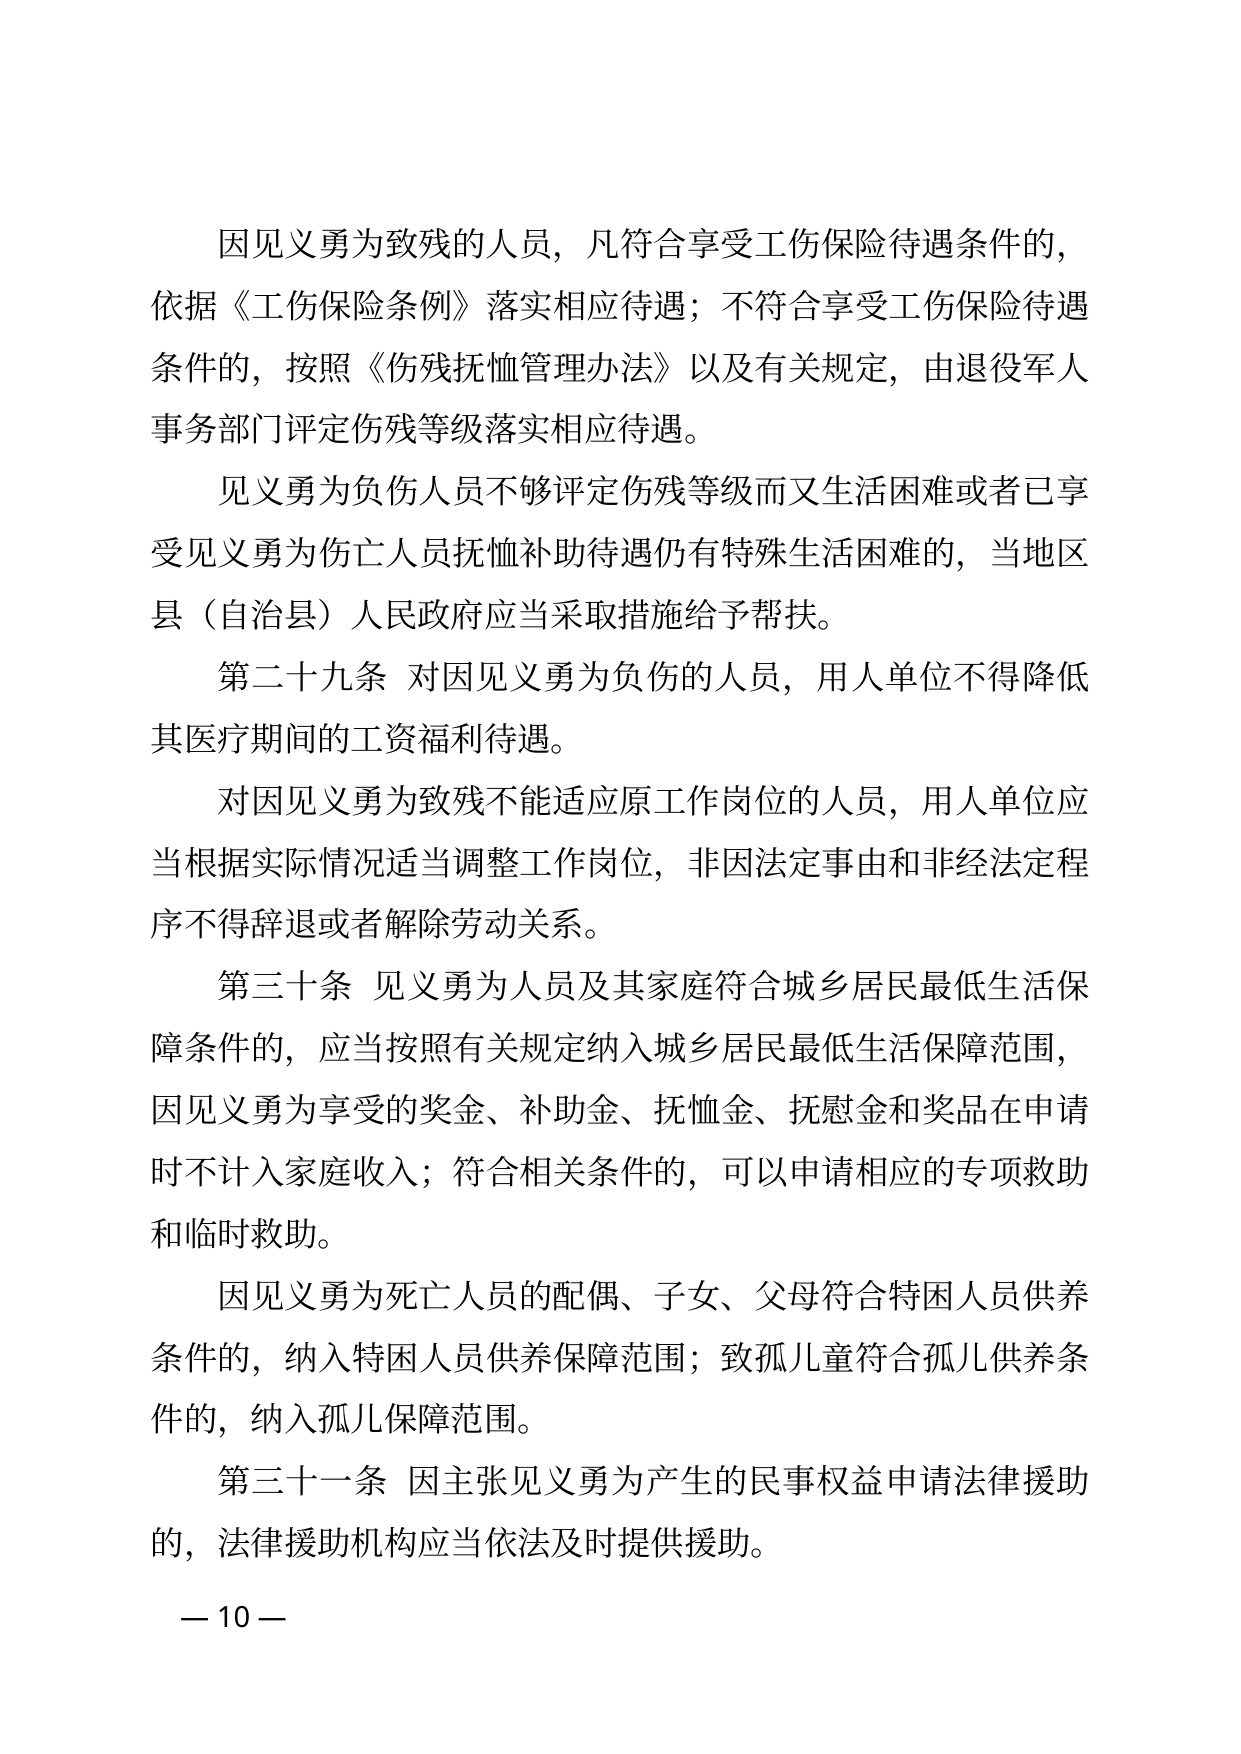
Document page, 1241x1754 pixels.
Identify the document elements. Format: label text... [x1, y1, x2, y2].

text 对因见义勇为致残不能适应原工作岗位的人员，用人单位应当根据实际情况适当调整工作岗位，非因法定事由和非经法定程序不得辞退或者解除劳动关系。 [151, 764, 1089, 949]
text 因见义勇为致残的人员，凡符合享受工伤保险待遇条件的，依据《工伤保险条例》落实相应待遇；不符合享受工伤保险待遇条件的，按照《伤残抚恤管理办法》以及有关规定，由退役军人事务部门评定伤残等级落实相应待遇。 [151, 207, 1089, 454]
text 第三十条 见义勇为人员及其家庭符合城乡居民最低生活保障条件的，应当按照有关规定纳入城乡居民最低生活保障范围，因见义勇为享受的奖金、补助金、抚恤金、抚慰金和奖品在申请时不计入家庭收入；符合相关条件的，可以申请相应的专项救助和临时救助。 [151, 949, 1089, 1259]
text 第三十一条 因主张见义勇为产生的民事权益申请法律援助的，法律援助机构应当依法及时提供援助。 [151, 1444, 1089, 1568]
text 第二十九条 对因见义勇为负伤的人员，用人单位不得降低其医疗期间的工资福利待遇。 [151, 640, 1089, 764]
text 见义勇为负伤人员不够评定伤残等级而又生活困难或者已享受见义勇为伤亡人员抚恤补助待遇仍有特殊生活困难的，当地区县（自治县）人民政府应当采取措施给予帮扶。 [151, 454, 1089, 640]
text 因见义勇为死亡人员的配偶、子女、父母符合特困人员供养条件的，纳入特困人员供养保障范围；致孤儿童符合孤儿供养条件的，纳入孤儿保障范围。 [151, 1259, 1089, 1444]
